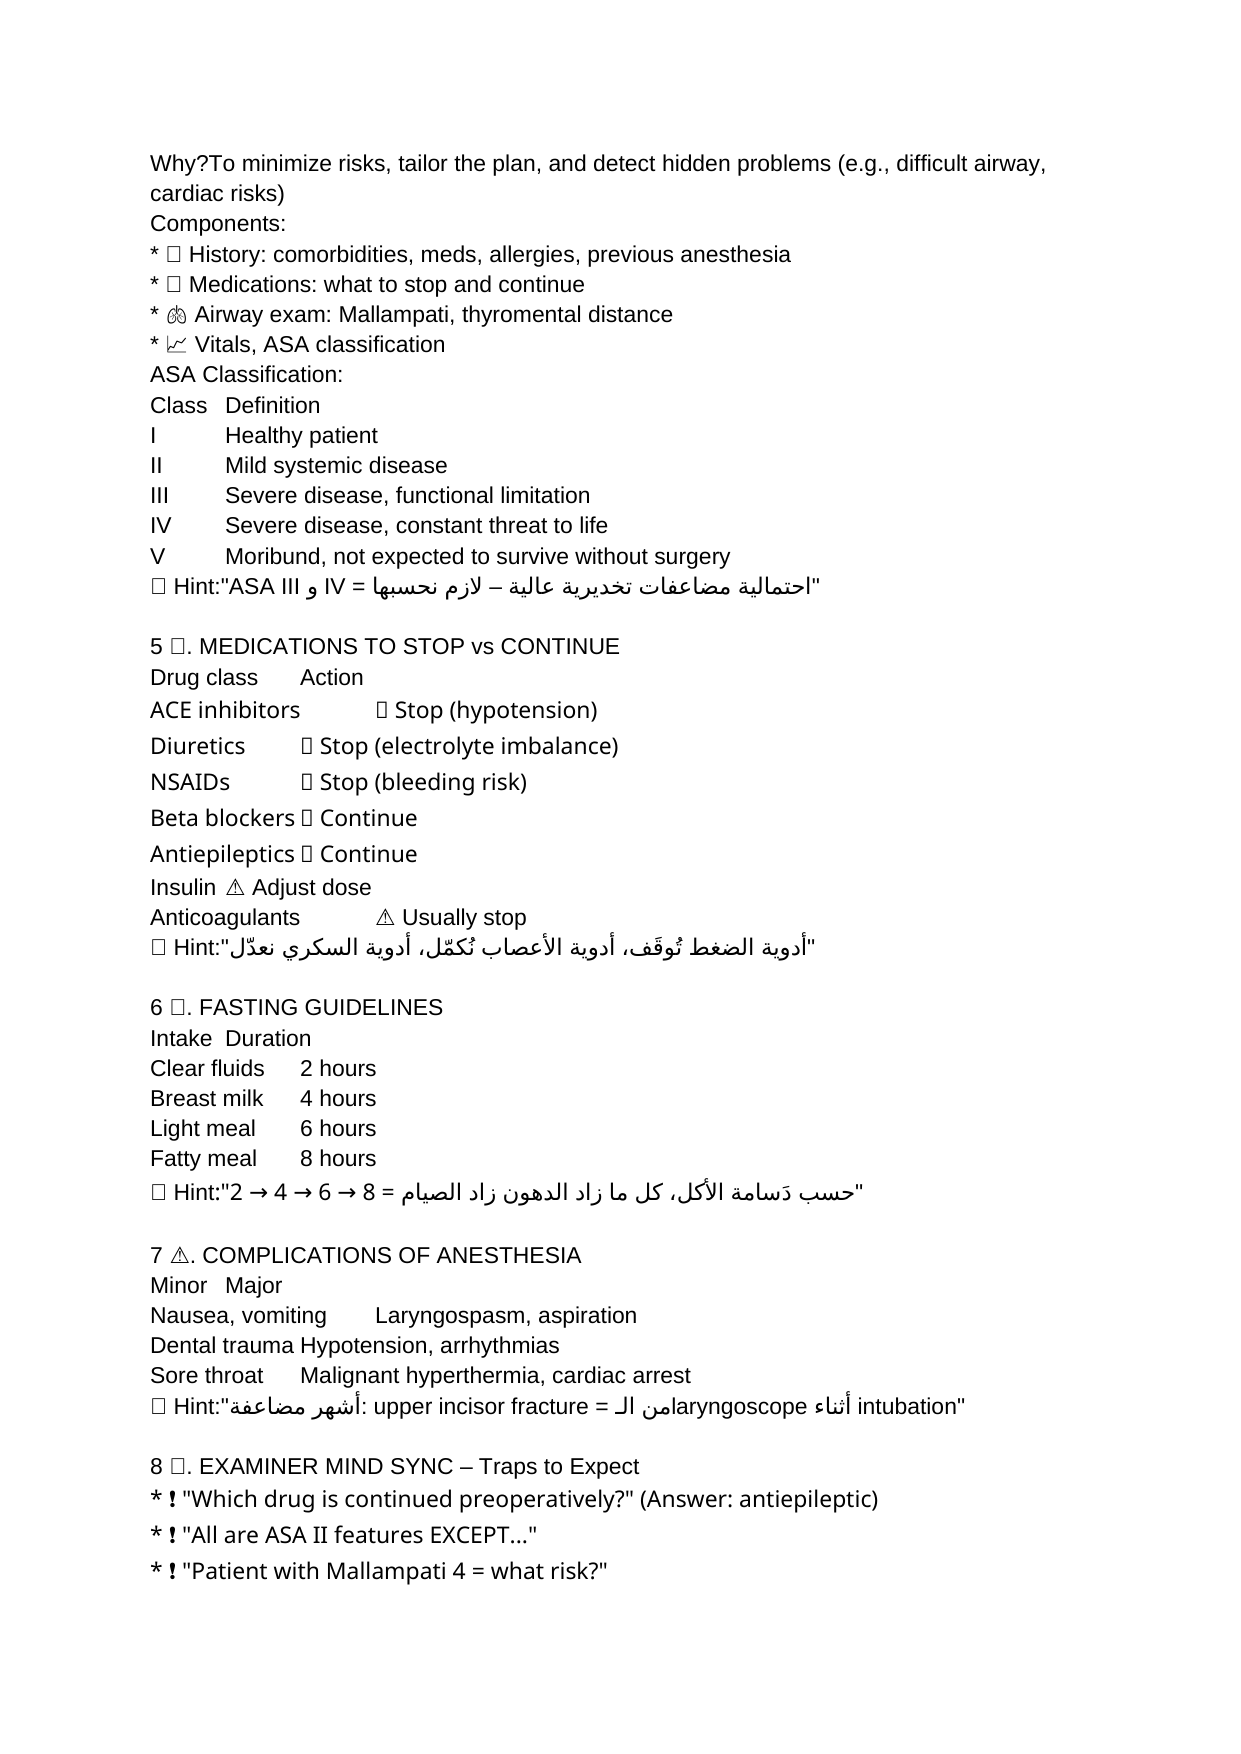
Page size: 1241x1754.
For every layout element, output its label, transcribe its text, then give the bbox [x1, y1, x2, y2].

text I Healthy patient [150, 422, 1090, 448]
text ‏Components: [150, 210, 1090, 237]
text Class Definition [150, 392, 1090, 418]
text Diuretics ❌ Stop (electrolyte imbalance) [150, 730, 1090, 761]
text II Mild systemic disease [150, 452, 1090, 478]
text * ❗ "Which drug is continued preoperatively?" (Answer: antiepileptic) [150, 1483, 1090, 1514]
text ‏🔹 6. FASTING GUIDELINES [150, 994, 1090, 1021]
text * ❗ "All are ASA II features EXCEPT..." [150, 1519, 1090, 1551]
text Nausea, vomiting Laryngospasm, aspiration [150, 1302, 1090, 1328]
text Drug class Action [150, 663, 1090, 690]
text ‏🔹 5. MEDICATIONS TO STOP vs CONTINUE [150, 633, 1090, 660]
text ‏Why? To minimize risks, tailor the plan, and detect hidden problems (e.g., difficult airway, cardiac risks) [150, 150, 1090, 207]
text ‏🧪 8. EXAMINER MIND SYNC – Traps to Expect [150, 1453, 1090, 1479]
text V Moribund, not expected to survive without surgery [150, 543, 1090, 569]
text Clear fluids 2 hours [150, 1055, 1090, 1081]
text 🧠 Hint: "2 → 4 → 6 → 8 = حسب دَسامة الأكل، كل ما زاد الدهون زاد الصيام" [150, 1176, 1090, 1207]
text * 🫁 Airway exam: Mallampati, thyromental distance [150, 301, 1090, 327]
text Intake Duration [150, 1024, 1090, 1051]
text * 📈 Vitals, ASA classification [150, 331, 1090, 358]
text 🧠 Hint: "أدوية الضغط تُوقَف، أدوية الأعصاب نُكمّل، أدوية السكري نعدّل" [150, 934, 1090, 960]
text Antiepileptics ✅ Continue [150, 837, 1090, 869]
text * 💉 Medications: what to stop and continue [150, 271, 1090, 297]
text * 🧾 History: comorbidities, meds, allergies, previous anesthesia [150, 241, 1090, 267]
text IV Severe disease, constant threat to life [150, 512, 1090, 539]
text 🧠 Hint: "ASA III و IV = احتمالية مضاعفات تخديرية عالية – لازم نحسبها" [150, 573, 1090, 599]
text NSAIDs ❌ Stop (bleeding risk) [150, 766, 1090, 797]
text Dental trauma Hypotension, arrhythmias [150, 1332, 1090, 1359]
text III Severe disease, functional limitation [150, 482, 1090, 509]
text ‏⚠️ 7. COMPLICATIONS OF ANESTHESIA [150, 1242, 1090, 1268]
text Beta blockers ✅ Continue [150, 802, 1090, 833]
text ‏ASA Classification: [150, 361, 1090, 388]
text ACE inhibitors ❌ Stop (hypotension) [150, 694, 1090, 725]
text Light meal 6 hours [150, 1115, 1090, 1141]
text Anticoagulants ⚠️ Usually stop [150, 904, 1090, 930]
text 🧠 Hint: "أشهر مضاعفة: upper incisor fracture = من الـlaryngoscope أثناء intubation" [150, 1393, 1090, 1419]
text Sore throat Malignant hyperthermia, cardiac arrest [150, 1362, 1090, 1389]
text Minor Major [150, 1272, 1090, 1298]
text * ❗ "Patient with Mallampati 4 = what risk?" [150, 1555, 1090, 1586]
text Fatty meal 8 hours [150, 1145, 1090, 1172]
text Breast milk 4 hours [150, 1085, 1090, 1111]
text Insulin ⚠️ Adjust dose [150, 873, 1090, 900]
